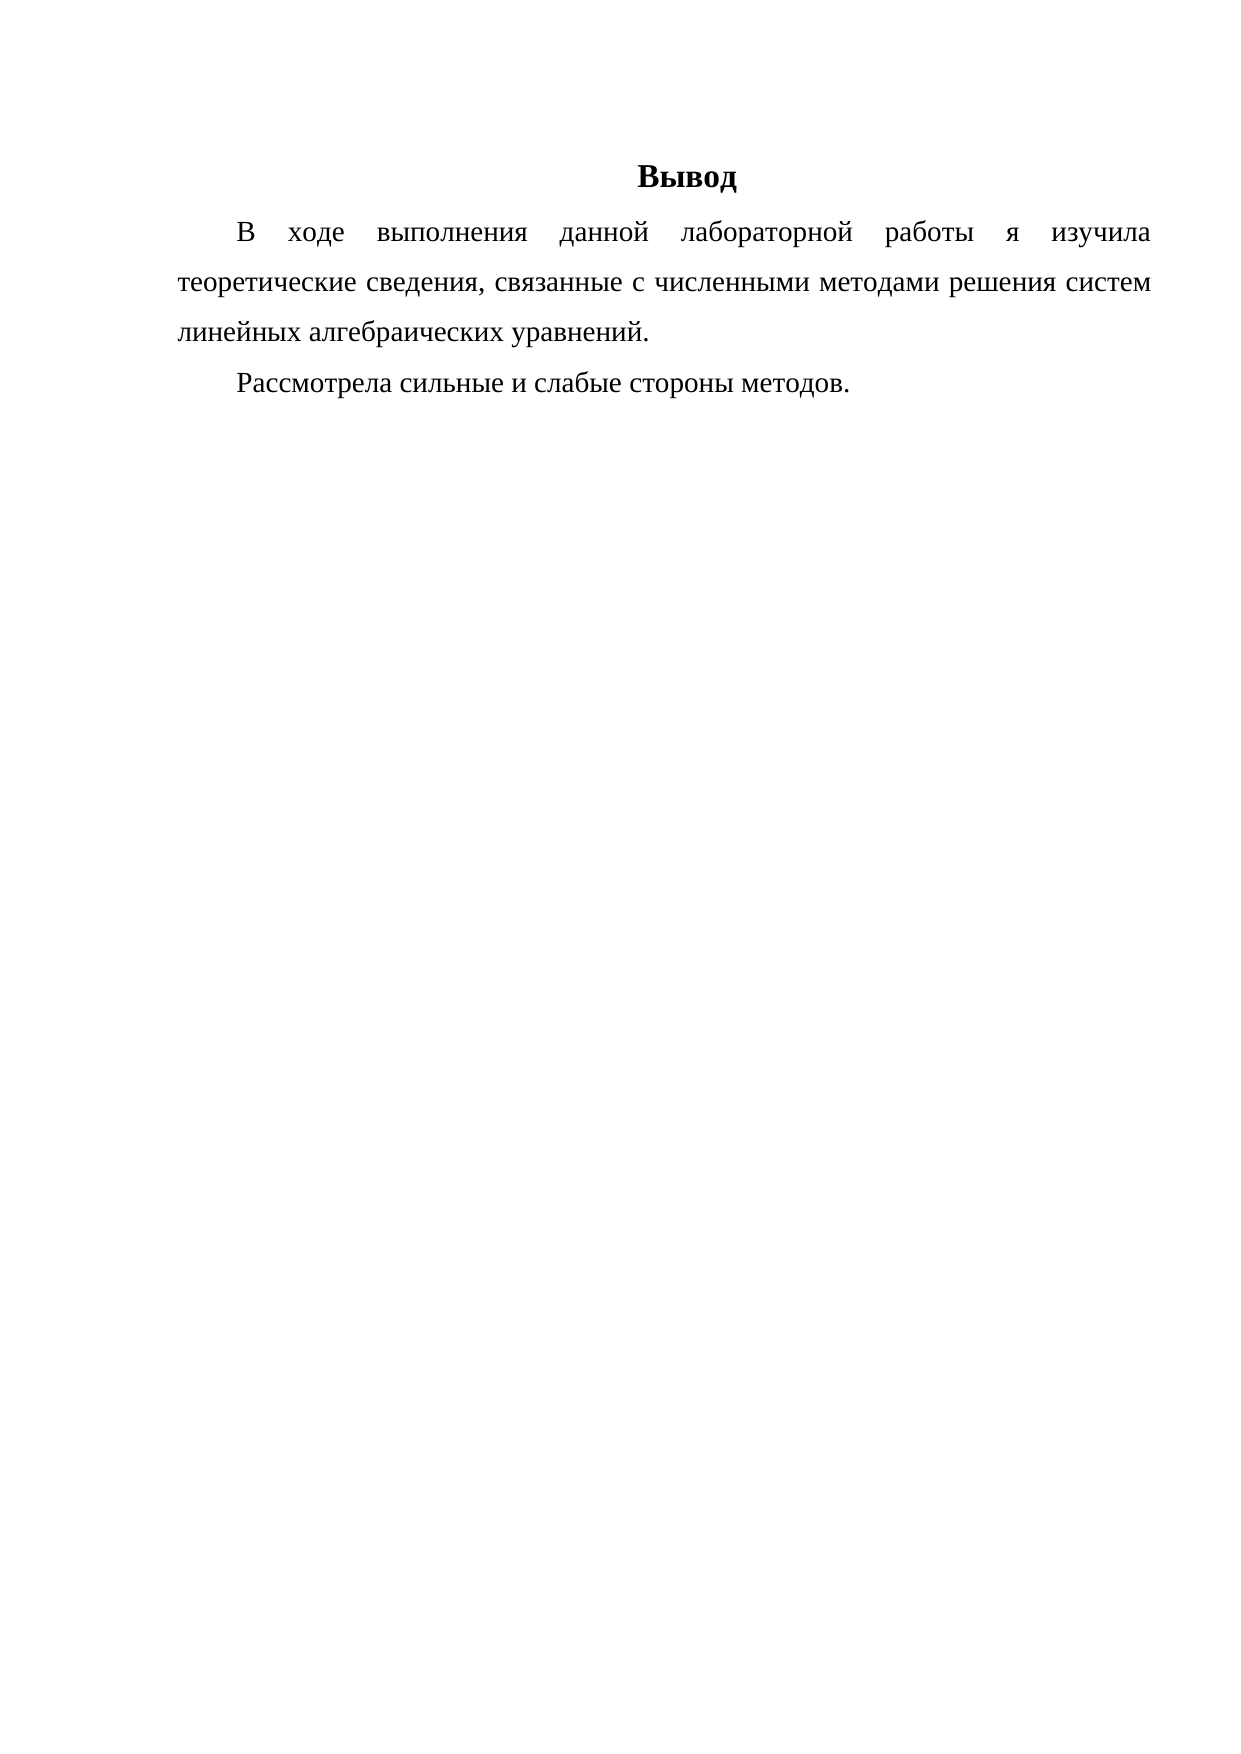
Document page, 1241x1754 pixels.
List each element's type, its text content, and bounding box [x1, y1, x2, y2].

text В ходе выполнения данной лабораторной работы я изучила теоретические сведения, связанные с численными методами решения систем линейных алгебраических уравнений. [177, 214, 1152, 348]
text Рассмотрела сильные и слабые стороны методов. [177, 365, 1152, 398]
subtitle Вывод [222, 156, 1152, 194]
